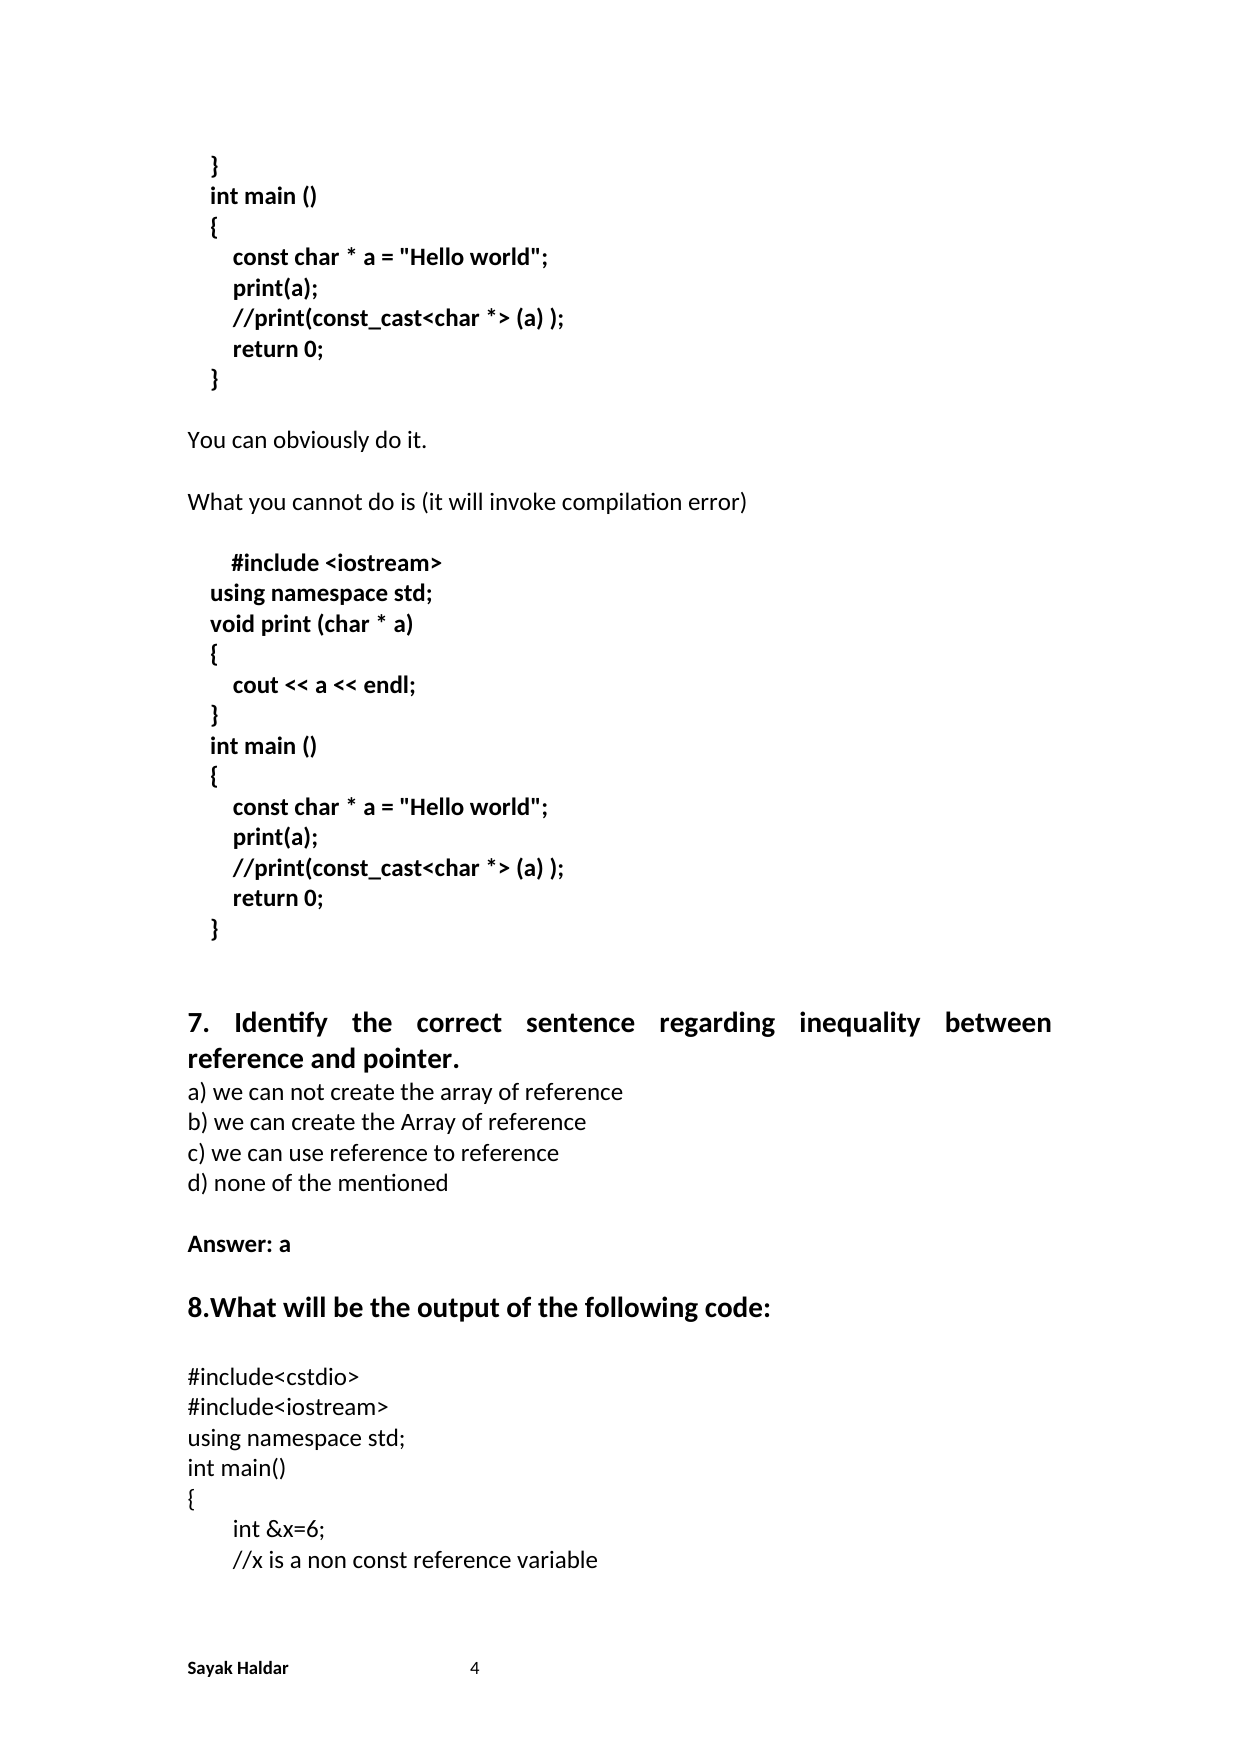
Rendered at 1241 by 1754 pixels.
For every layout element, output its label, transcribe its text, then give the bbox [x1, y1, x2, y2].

list int main() [187, 1452, 1053, 1483]
text You can obviously do it. [187, 425, 1053, 455]
text using namespace std; [187, 577, 1053, 608]
text 7. Identify the correct sentence regarding inequality between reference and pointer. [187, 1004, 1053, 1076]
list 8.What will be the output of the following code: #include<cstdio> [187, 1289, 1053, 1391]
text //print(const_cast<char *> (a) ); [187, 303, 1053, 333]
text a) we can not create the array of reference [187, 1076, 1053, 1106]
list #include<iostream> [187, 1391, 1053, 1422]
text Answer: a [187, 1228, 1053, 1259]
text c) we can use reference to reference [187, 1137, 1053, 1167]
text void print (char * a) [187, 608, 1053, 638]
text { [187, 638, 1053, 669]
text return 0; [187, 882, 1053, 913]
text const char * a = "Hello world"; [187, 791, 1053, 821]
list { [187, 1483, 1053, 1513]
text //print(const_cast<char *> (a) ); [187, 852, 1053, 882]
text } [187, 364, 1053, 394]
text return 0; [187, 333, 1053, 364]
text const char * a = "Hello world"; [187, 242, 1053, 272]
text b) we can create the Array of reference [187, 1106, 1053, 1137]
list int &x=6; [187, 1513, 1053, 1544]
text d) none of the mentioned [187, 1167, 1053, 1198]
text } [187, 699, 1053, 730]
list using namespace std; [187, 1422, 1053, 1452]
text int main () [187, 730, 1053, 760]
text #include <iostream> [187, 547, 1053, 577]
list //x is a non const reference variable [187, 1544, 1053, 1574]
text print(a); [187, 272, 1053, 303]
text } [187, 150, 1053, 181]
text int main () [187, 181, 1053, 211]
text { [187, 760, 1053, 791]
text What you cannot do is (it will invoke compilation error) [187, 486, 1053, 516]
text { [187, 211, 1053, 242]
text } [187, 913, 1053, 943]
text print(a); [187, 821, 1053, 852]
text cout << a << endl; [187, 669, 1053, 699]
